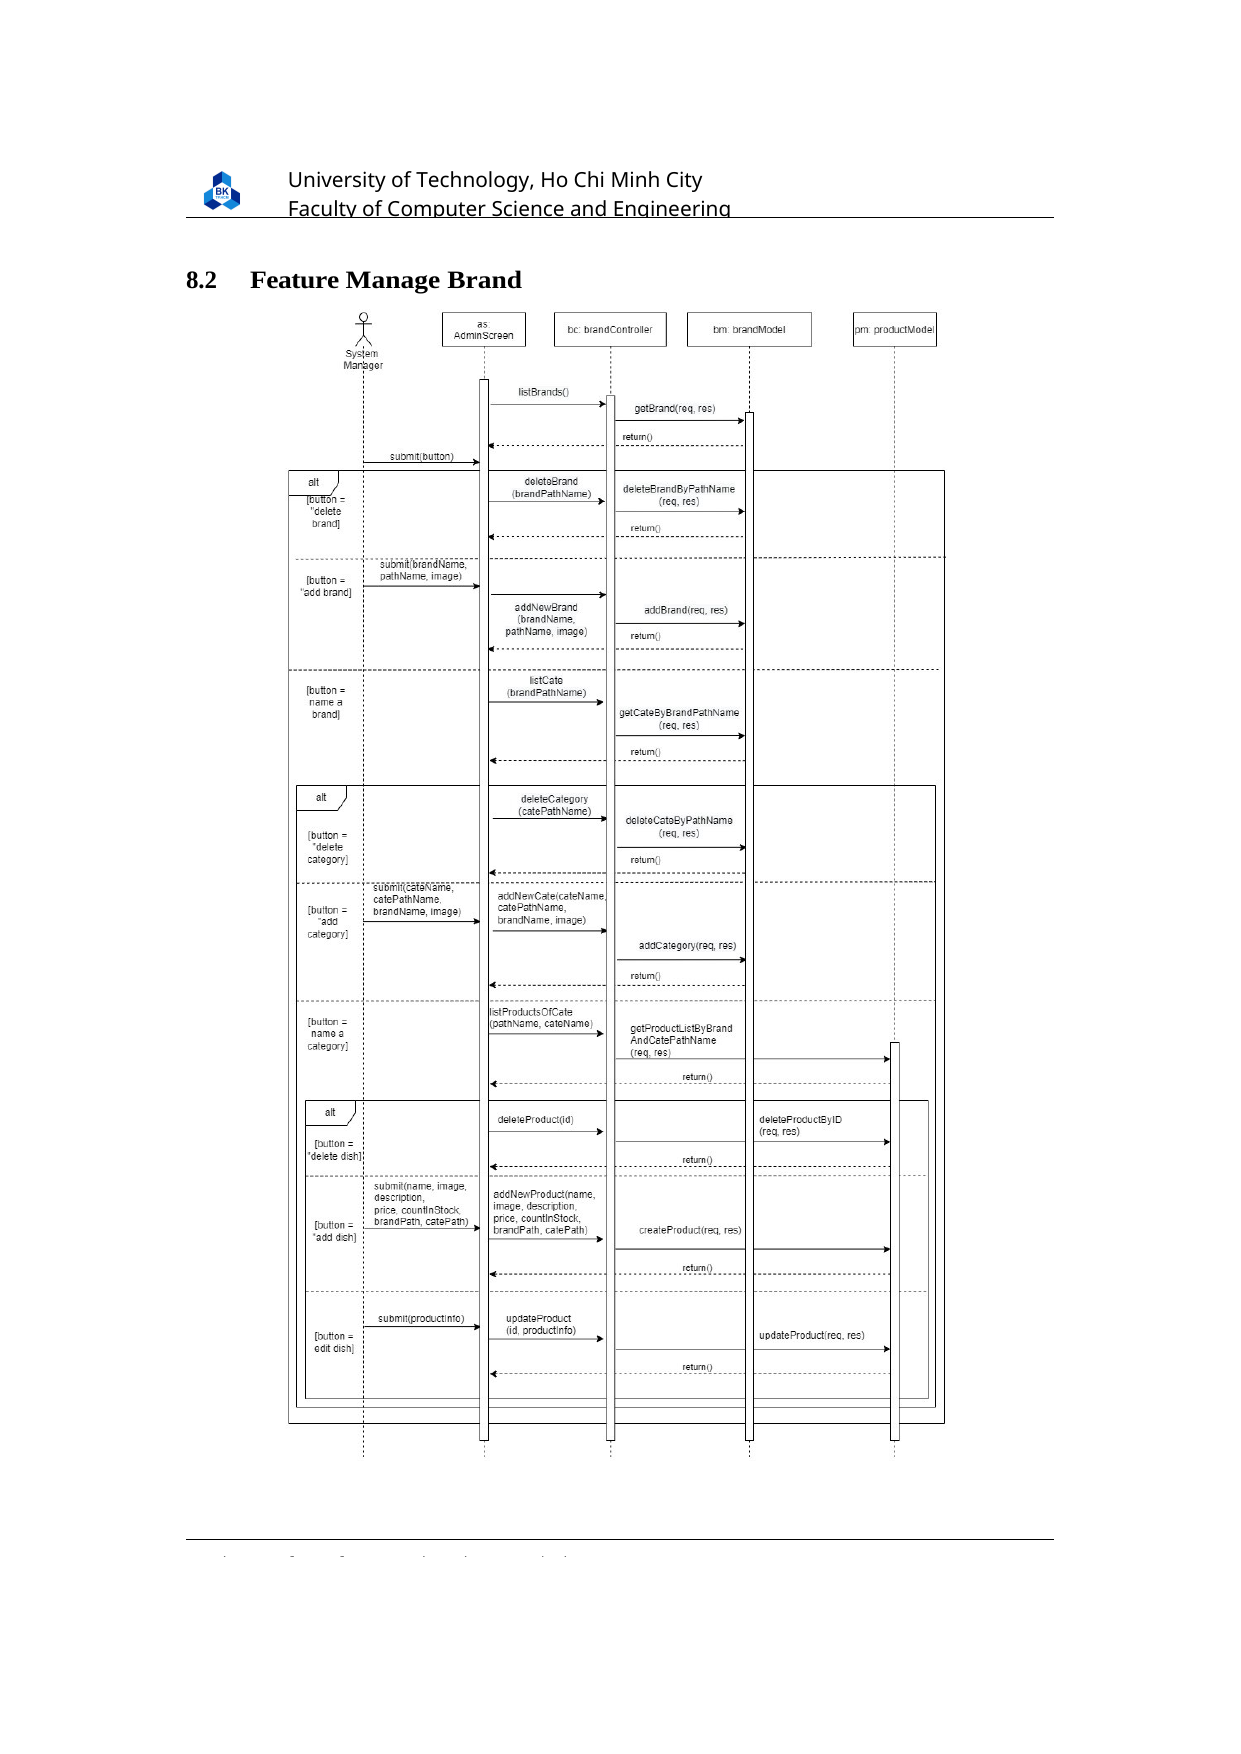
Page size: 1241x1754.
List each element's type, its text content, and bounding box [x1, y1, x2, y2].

picture [203, 171, 241, 211]
picture [284, 309, 948, 1461]
subtitle Feature Manage Brand [186, 265, 1146, 294]
